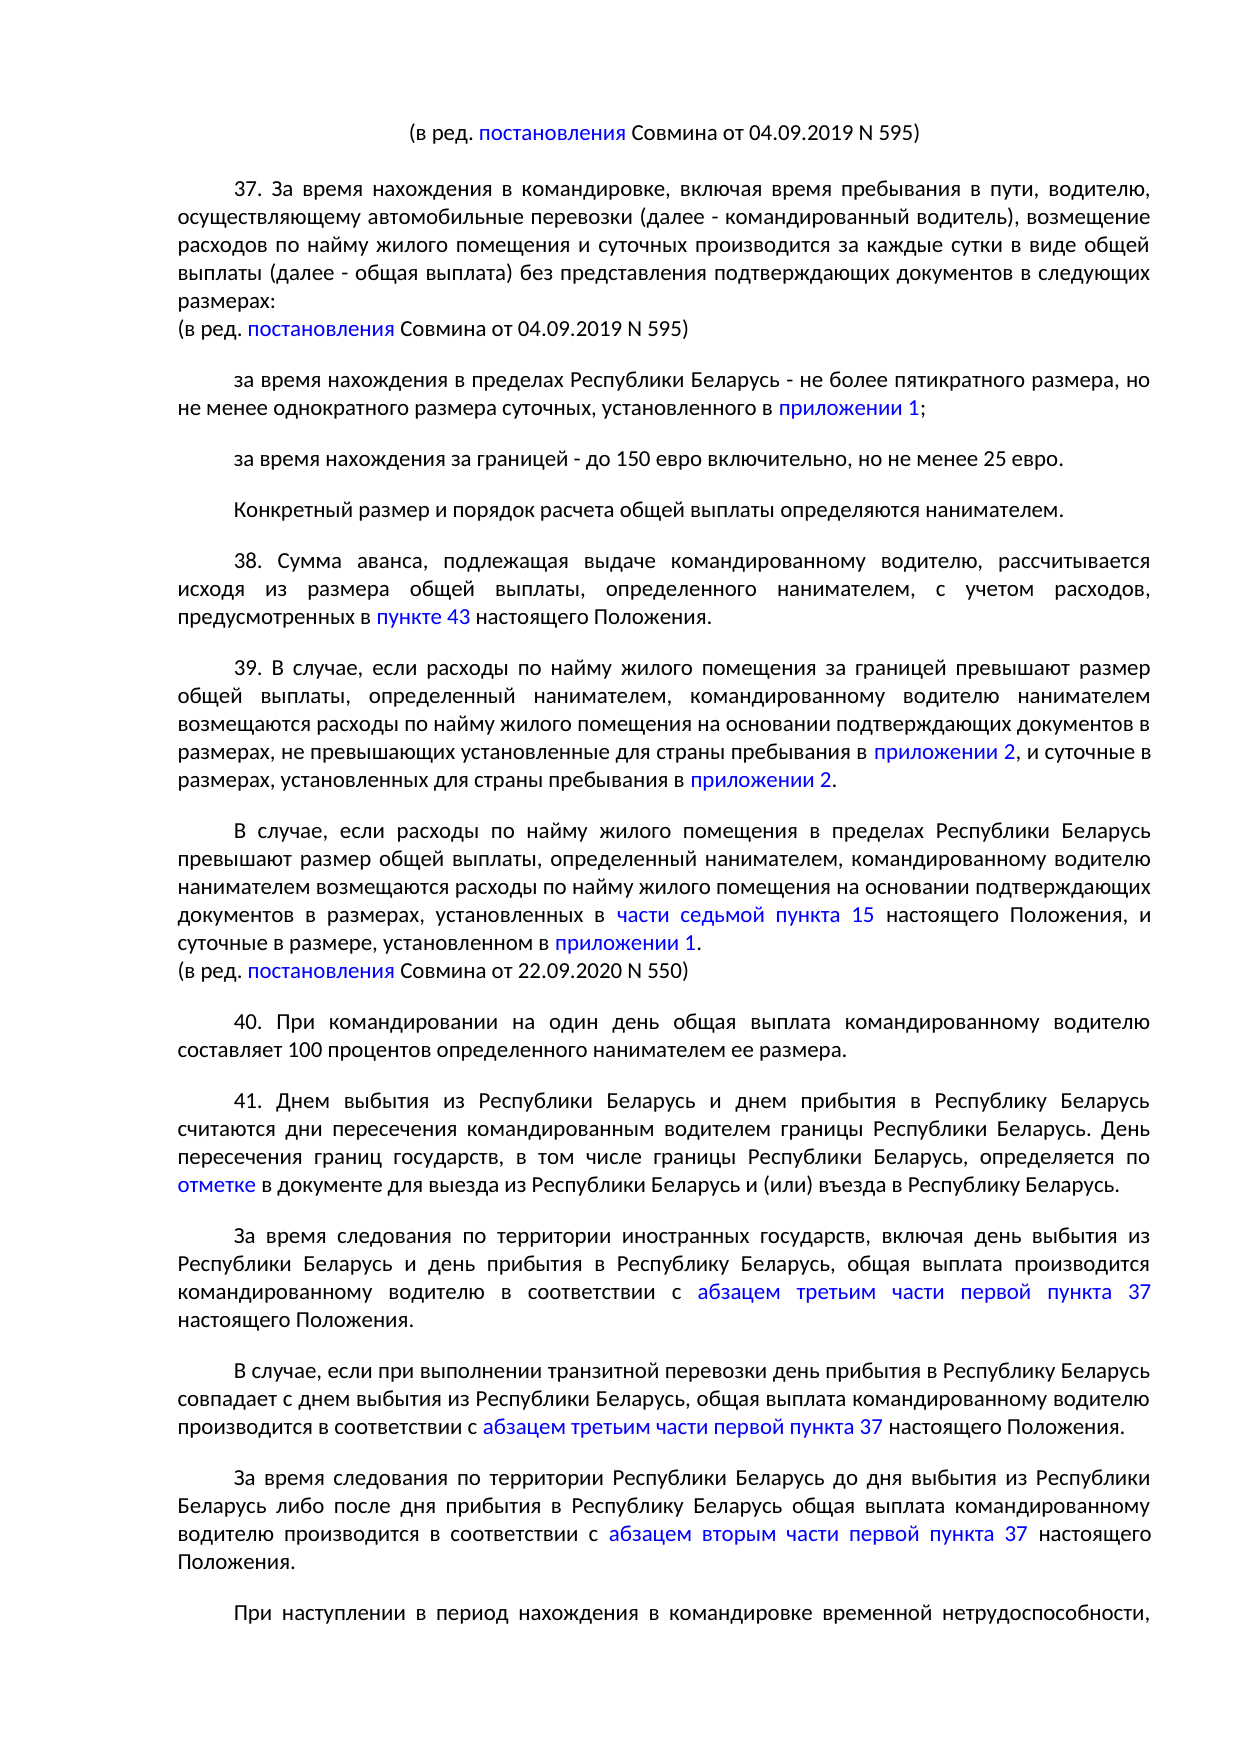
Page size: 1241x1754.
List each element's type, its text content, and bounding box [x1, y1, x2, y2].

text За время следования по территории Республики Беларусь до дня выбытия из Республики Беларусь либо после дня прибытия в Республику Беларусь общая выплата командированному водителю производится в соответствии с абзацем вторым части первой пункта 37 настоящего Положения. [177, 1463, 1152, 1575]
text 37. За время нахождения в командировке, включая время пребывания в пути, водителю, осуществляющему автомобильные перевозки (далее - командированный водитель), возмещение расходов по найму жилого помещения и суточных производится за каждые сутки в виде общей выплаты (далее - общая выплата) без представления подтверждающих документов в следующих размерах: [177, 174, 1152, 314]
text (в ред. постановления Совмина от 22.09.2020 N 550) [177, 956, 1152, 984]
text за время нахождения в пределах Республики Беларусь - не более пятикратного размера, но не менее однократного размера суточных, установленного в приложении 1; [177, 365, 1152, 421]
text 40. При командировании на один день общая выплата командированному водителю составляет 100 процентов определенного нанимателем ее размера. [177, 1007, 1152, 1063]
text Конкретный размер и порядок расчета общей выплаты определяются нанимателем. [177, 495, 1152, 523]
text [177, 1598, 1152, 1626]
text (в ред. постановления Совмина от 04.09.2019 N 595) [177, 314, 1152, 342]
text За время следования по территории иностранных государств, включая день выбытия из Республики Беларусь и день прибытия в Республику Беларусь, общая выплата производится командированному водителю в соответствии с абзацем третьим части первой пункта 37 настоящего Положения. [177, 1221, 1152, 1333]
text В случае, если при выполнении транзитной перевозки день прибытия в Республику Беларусь совпадает с днем выбытия из Республики Беларусь, общая выплата командированному водителю производится в соответствии с абзацем третьим части первой пункта 37 настоящего Положения. [177, 1356, 1152, 1440]
text 41. Днем выбытия из Республики Беларусь и днем прибытия в Республику Беларусь считаются дни пересечения командированным водителем границы Республики Беларусь. День пересечения границ государств, в том числе границы Республики Беларусь, определяется по отметке в документе для выезда из Республики Беларусь и (или) въезда в Республику Беларусь. [177, 1086, 1152, 1198]
text за время нахождения за границей - до 150 евро включительно, но не менее 25 евро. [177, 444, 1152, 472]
text (в ред. постановления Совмина от 04.09.2019 N 595) [177, 118, 1152, 146]
text В случае, если расходы по найму жилого помещения в пределах Республики Беларусь превышают размер общей выплаты, определенный нанимателем, командированному водителю нанимателем возмещаются расходы по найму жилого помещения на основании подтверждающих документов в размерах, установленных в части седьмой пункта 15 настоящего Положения, и суточные в размере, установленном в приложении 1. [177, 816, 1152, 956]
text 38. Сумма аванса, подлежащая выдаче командированному водителю, рассчитывается исходя из размера общей выплаты, определенного нанимателем, с учетом расходов, предусмотренных в пункте 43 настоящего Положения. [177, 546, 1152, 630]
text 39. В случае, если расходы по найму жилого помещения за границей превышают размер общей выплаты, определенный нанимателем, командированному водителю нанимателем возмещаются расходы по найму жилого помещения на основании подтверждающих документов в размерах, не превышающих установленные для страны пребывания в приложении 2, и суточные в размерах, установленных для страны пребывания в приложении 2. [177, 653, 1152, 793]
